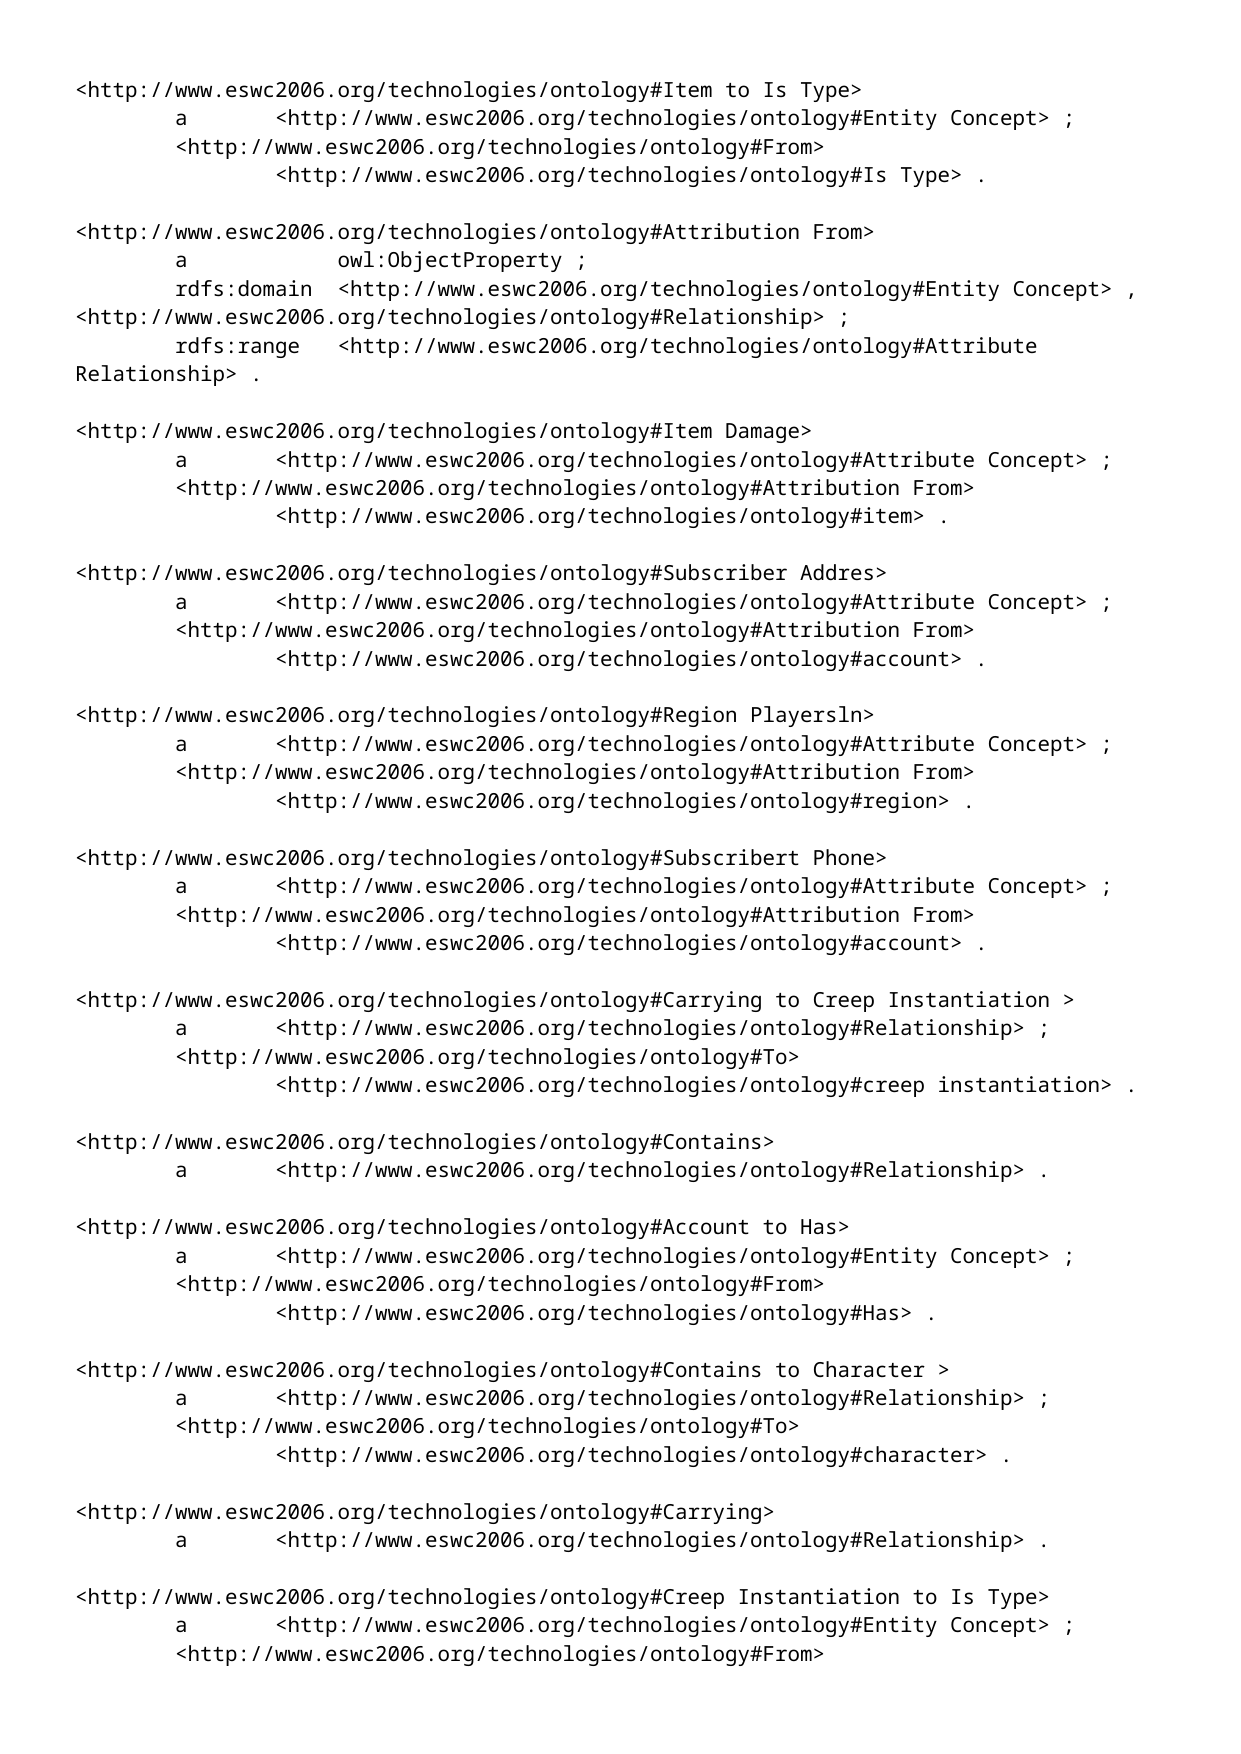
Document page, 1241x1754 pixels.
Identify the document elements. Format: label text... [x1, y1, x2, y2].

text <http://www.eswc2006.org/technologies/ontology#Account to Has> [75, 1212, 1165, 1241]
text a <http://www.eswc2006.org/technologies/ontology#Relationship> ; [75, 1013, 1165, 1042]
text a <http://www.eswc2006.org/technologies/ontology#Entity Concept> ; [75, 1611, 1165, 1639]
text <http://www.eswc2006.org/technologies/ontology#account> . [75, 644, 1165, 672]
text <http://www.eswc2006.org/technologies/ontology#Attribution From> [75, 757, 1165, 786]
text <http://www.eswc2006.org/technologies/ontology#item> . [75, 502, 1165, 530]
text <http://www.eswc2006.org/technologies/ontology#Subscribert Phone> [75, 843, 1165, 871]
text a <http://www.eswc2006.org/technologies/ontology#Attribute Concept> ; [75, 445, 1165, 473]
text <http://www.eswc2006.org/technologies/ontology#Is Type> . [75, 160, 1165, 189]
text <http://www.eswc2006.org/technologies/ontology#Attribution From> [75, 900, 1165, 928]
text a <http://www.eswc2006.org/technologies/ontology#Entity Concept> ; [75, 103, 1165, 132]
text a <http://www.eswc2006.org/technologies/ontology#Attribute Concept> ; [75, 729, 1165, 757]
text <http://www.eswc2006.org/technologies/ontology#Item to Is Type> [75, 75, 1165, 103]
text a <http://www.eswc2006.org/technologies/ontology#Relationship> . [75, 1525, 1165, 1554]
text <http://www.eswc2006.org/technologies/ontology#Attribution From> [75, 615, 1165, 644]
text a <http://www.eswc2006.org/technologies/ontology#Entity Concept> ; [75, 1241, 1165, 1269]
text <http://www.eswc2006.org/technologies/ontology#Contains> [75, 1127, 1165, 1156]
text <http://www.eswc2006.org/technologies/ontology#To> [75, 1042, 1165, 1070]
text <http://www.eswc2006.org/technologies/ontology#Creep Instantiation to Is Type> [75, 1582, 1165, 1611]
text <http://www.eswc2006.org/technologies/ontology#account> . [75, 928, 1165, 957]
text <http://www.eswc2006.org/technologies/ontology#From> [75, 1639, 1165, 1667]
text <http://www.eswc2006.org/technologies/ontology#Contains to Character > [75, 1355, 1165, 1383]
text <http://www.eswc2006.org/technologies/ontology#Region Playersln> [75, 701, 1165, 729]
text <http://www.eswc2006.org/technologies/ontology#To> [75, 1412, 1165, 1440]
text <http://www.eswc2006.org/technologies/ontology#character> . [75, 1440, 1165, 1468]
text <http://www.eswc2006.org/technologies/ontology#Subscriber Addres> [75, 558, 1165, 587]
text <http://www.eswc2006.org/technologies/ontology#From> [75, 1269, 1165, 1298]
text a <http://www.eswc2006.org/technologies/ontology#Relationship> . [75, 1156, 1165, 1184]
text a <http://www.eswc2006.org/technologies/ontology#Attribute Concept> ; [75, 871, 1165, 900]
text <http://www.eswc2006.org/technologies/ontology#Carrying> [75, 1497, 1165, 1525]
text rdfs:range <http://www.eswc2006.org/technologies/ontology#Attribute Relationship> . [75, 331, 1165, 388]
text <http://www.eswc2006.org/technologies/ontology#Has> . [75, 1298, 1165, 1326]
text <http://www.eswc2006.org/technologies/ontology#Attribution From> [75, 217, 1165, 246]
text rdfs:domain <http://www.eswc2006.org/technologies/ontology#Entity Concept> , <http://www.eswc2006.org/technologies/ontology#Relationship> ; [75, 274, 1165, 331]
text <http://www.eswc2006.org/technologies/ontology#Attribution From> [75, 473, 1165, 502]
text <http://www.eswc2006.org/technologies/ontology#Carrying to Creep Instantiation > [75, 985, 1165, 1013]
text a <http://www.eswc2006.org/technologies/ontology#Attribute Concept> ; [75, 587, 1165, 615]
text a owl:ObjectProperty ; [75, 246, 1165, 274]
text <http://www.eswc2006.org/technologies/ontology#From> [75, 132, 1165, 160]
text <http://www.eswc2006.org/technologies/ontology#region> . [75, 786, 1165, 814]
text a <http://www.eswc2006.org/technologies/ontology#Relationship> ; [75, 1383, 1165, 1412]
text <http://www.eswc2006.org/technologies/ontology#creep instantiation> . [75, 1070, 1165, 1099]
text <http://www.eswc2006.org/technologies/ontology#Item Damage> [75, 416, 1165, 445]
